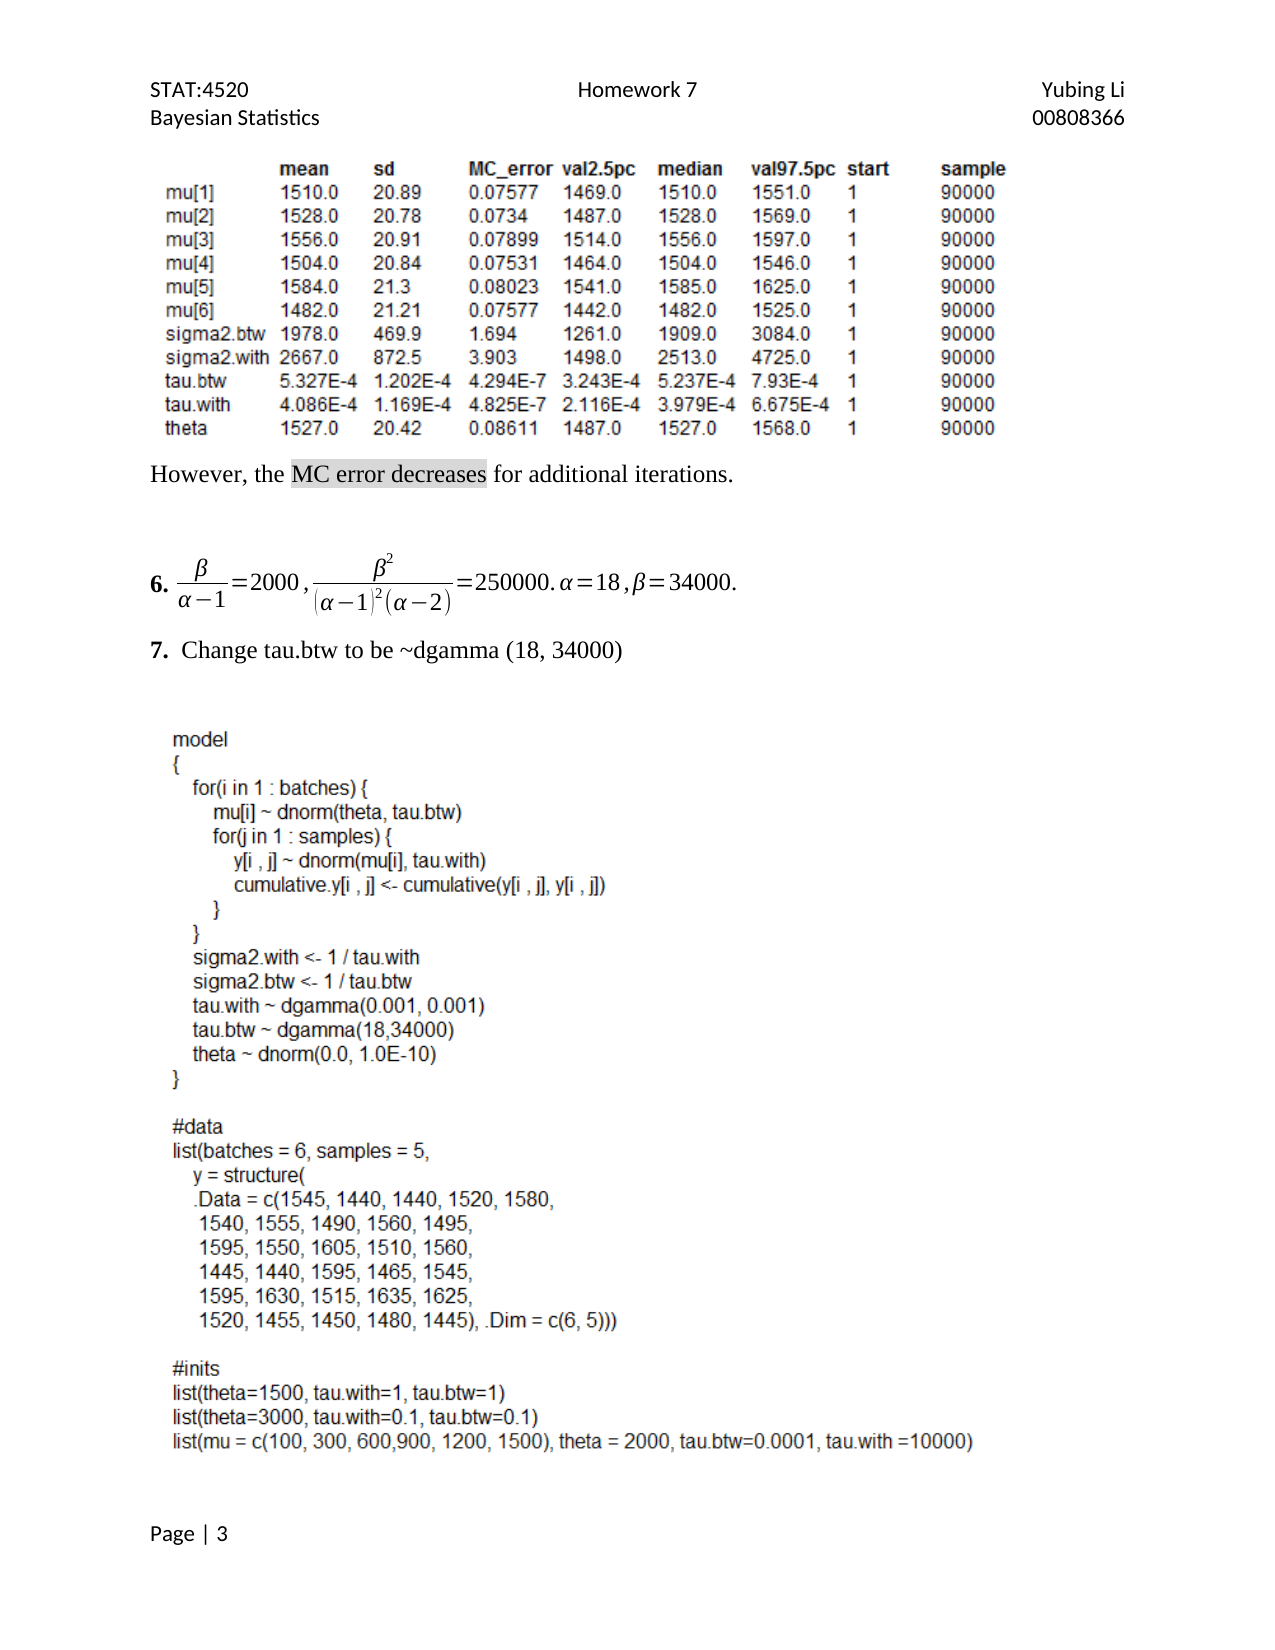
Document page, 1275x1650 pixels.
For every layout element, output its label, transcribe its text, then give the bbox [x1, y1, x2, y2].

picture [150, 150, 1008, 443]
text 7. Change tau.btw to be ~dgamma (18, 34000) [150, 635, 1125, 664]
text However, the MC error decreases for additional iterations. [150, 459, 291, 488]
text 6. [150, 550, 1125, 618]
text However, the MC error decreases for additional iterations. [487, 459, 1125, 488]
picture [150, 725, 993, 1474]
